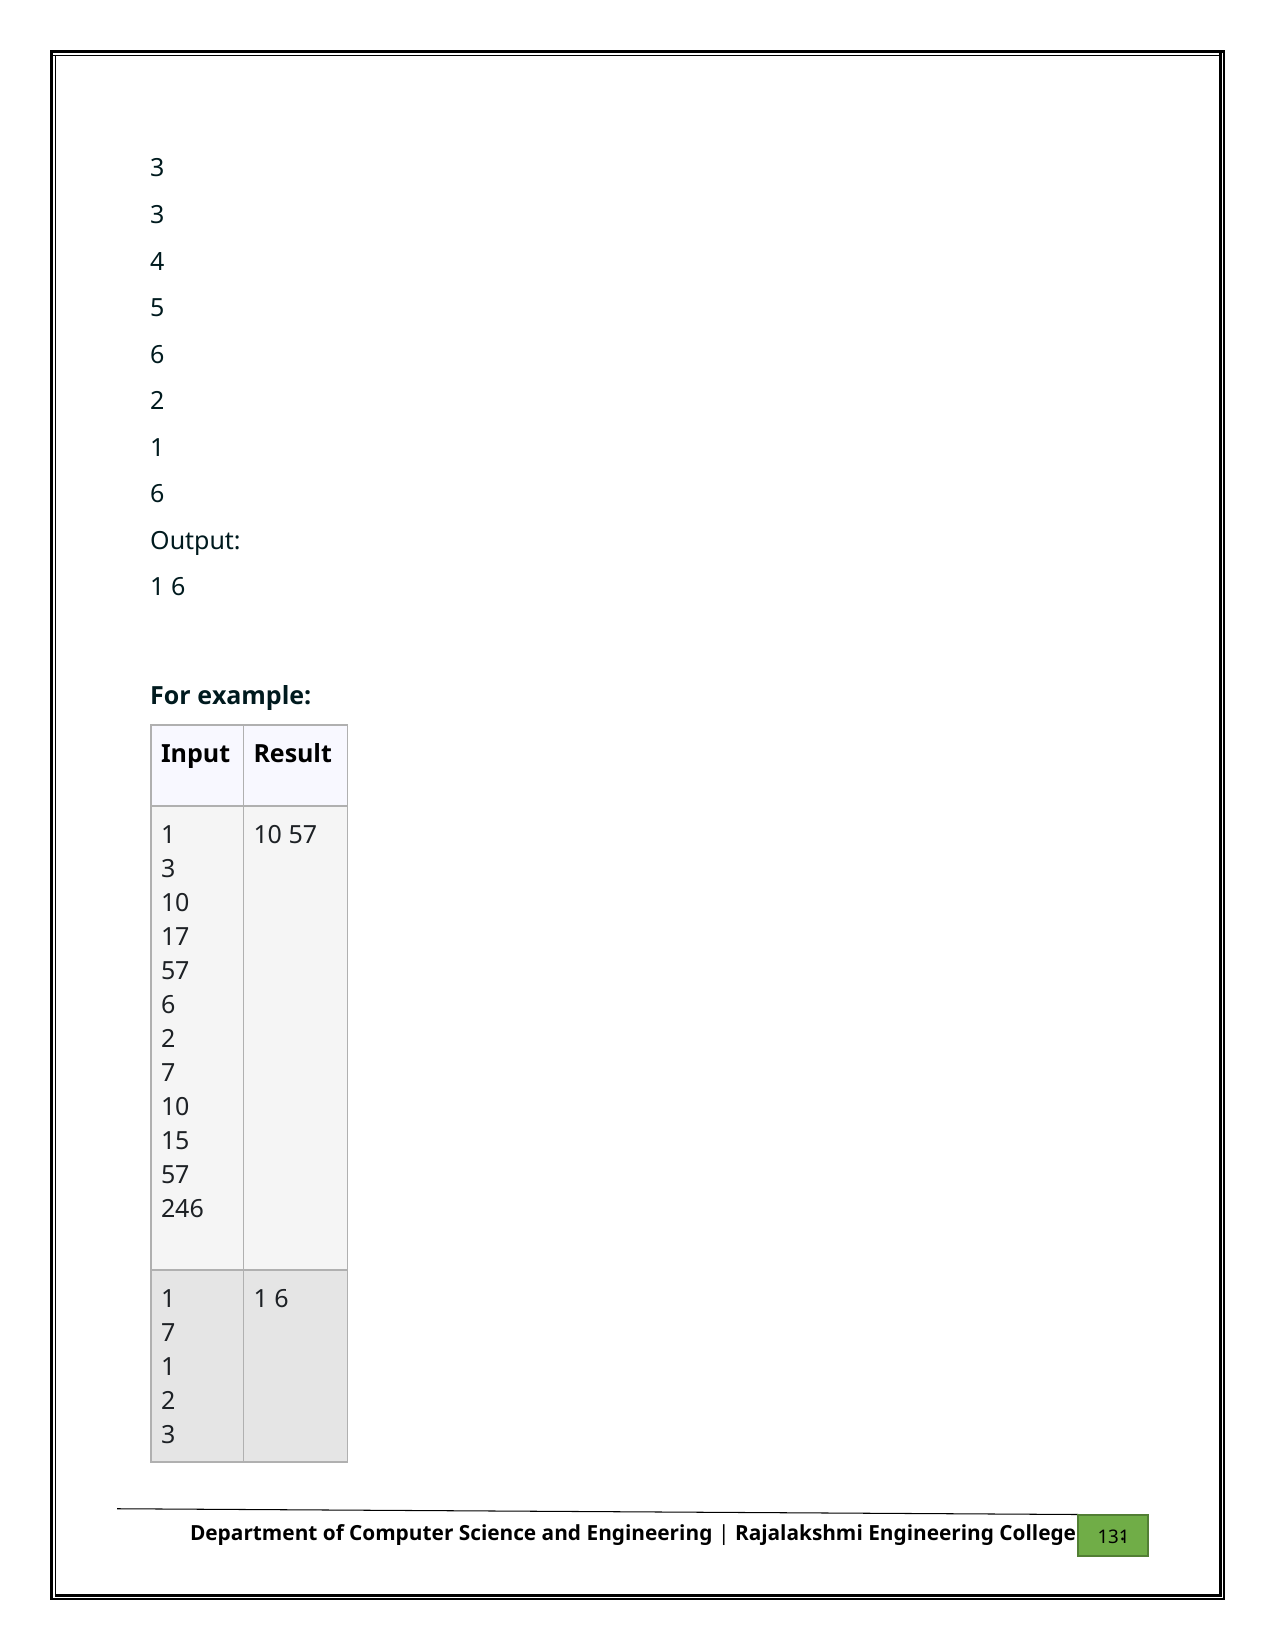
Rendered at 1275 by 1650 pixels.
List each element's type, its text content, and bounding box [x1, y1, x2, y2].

text 4 [150, 243, 1125, 277]
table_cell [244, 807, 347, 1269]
text 5 [150, 290, 1125, 324]
text 1 [150, 429, 1125, 463]
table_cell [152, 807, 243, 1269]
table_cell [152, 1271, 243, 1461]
text 1 6 [150, 569, 1125, 603]
text For example: [150, 678, 1125, 712]
text 3 [150, 150, 1125, 184]
text 3 [150, 197, 1125, 231]
text Output: [150, 522, 1125, 557]
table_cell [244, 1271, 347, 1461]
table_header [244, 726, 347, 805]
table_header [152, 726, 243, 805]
text 6 [150, 476, 1125, 510]
text 2 [150, 383, 1125, 417]
text 6 [150, 336, 1125, 370]
